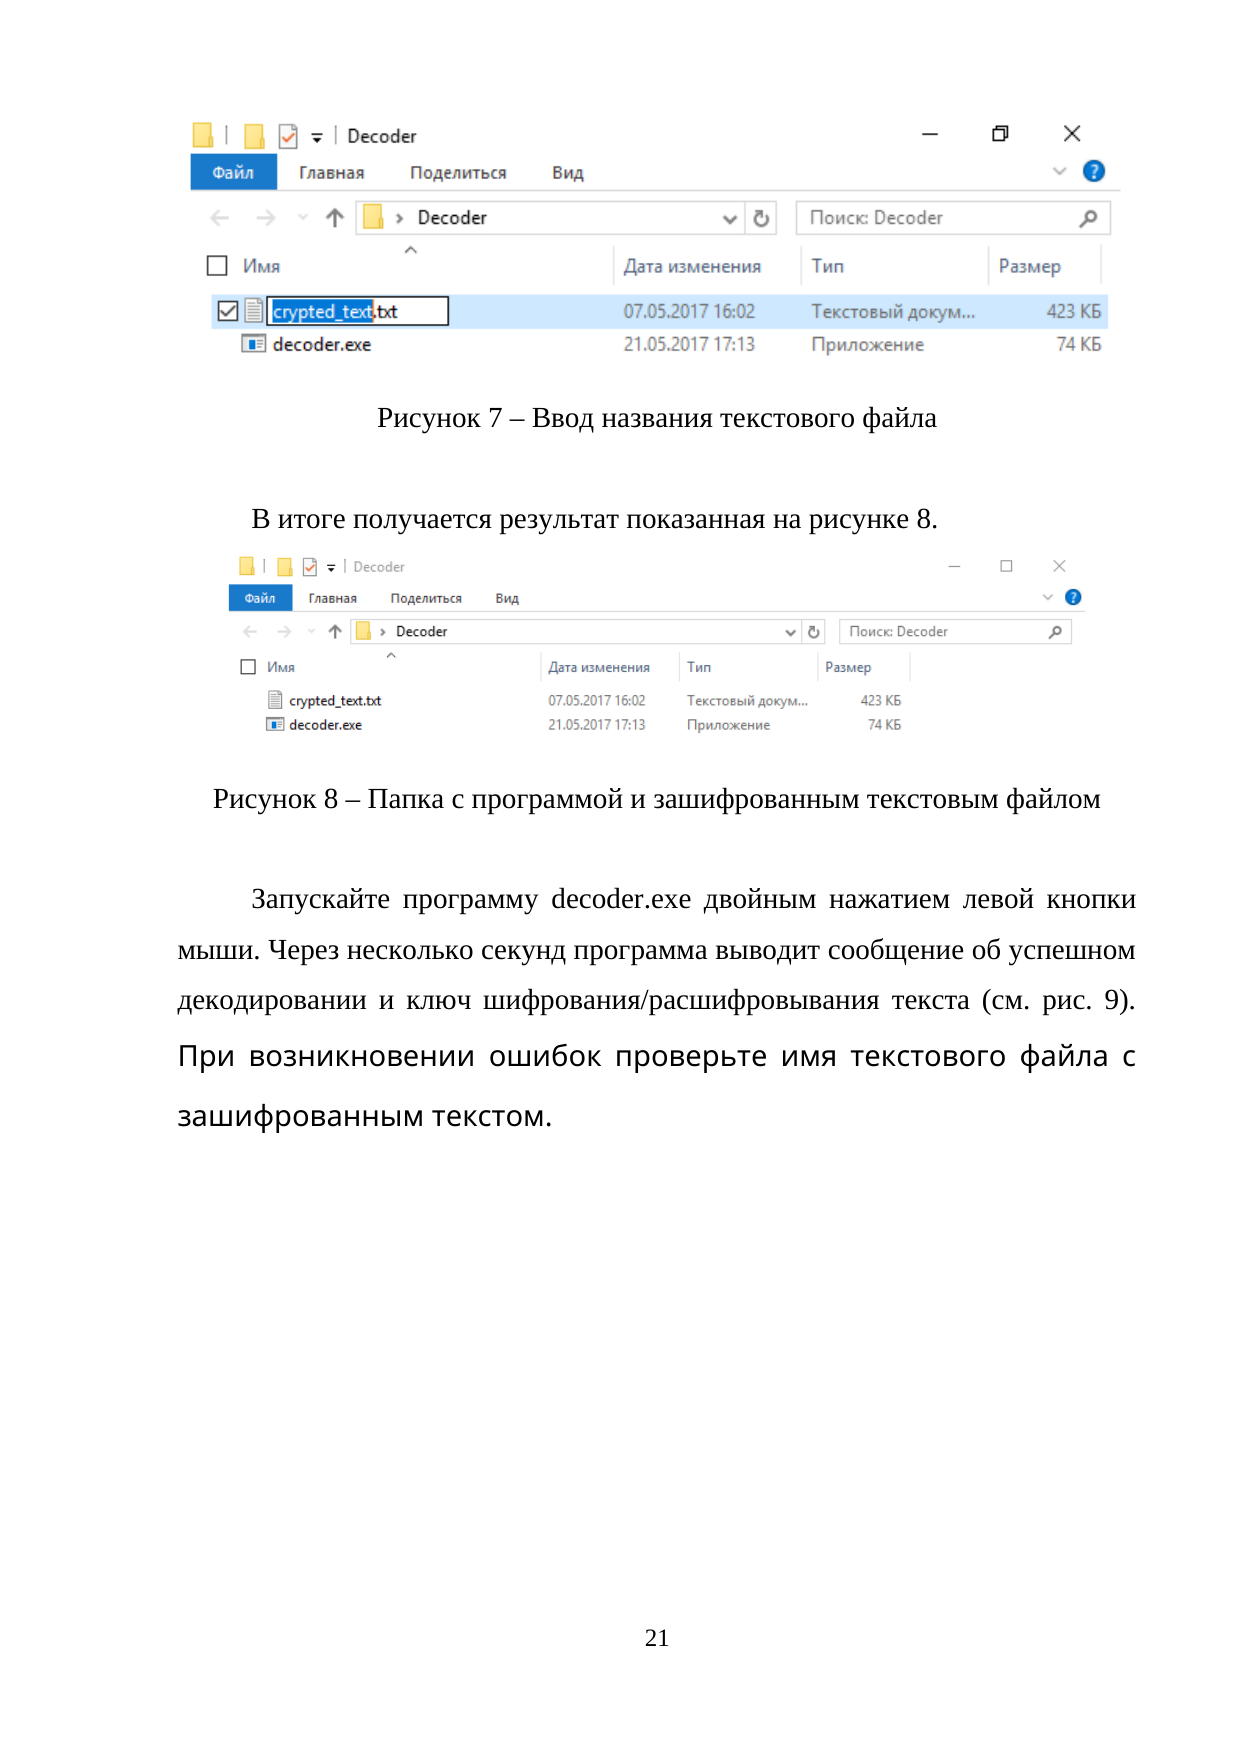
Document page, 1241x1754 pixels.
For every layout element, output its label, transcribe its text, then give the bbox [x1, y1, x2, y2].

picture [190, 118, 1124, 384]
picture [228, 551, 1086, 767]
text В итоге получается результат показанная на рисунке 8. [177, 501, 1137, 535]
text Запускайте программу decoder.exe двойным нажатием левой кнопки мыши. Через несколько секунд программа выводит сообщение об успешном декодировании и ключ шифрования/расшифровывания текста (см. рис. 9). При возникновении ошибок проверьте имя текстового файла с зашифрованным текстом. [177, 881, 1137, 1134]
text Рисунок 8 – Папка с программой и зашифрованным текстовым файлом [177, 781, 1137, 814]
